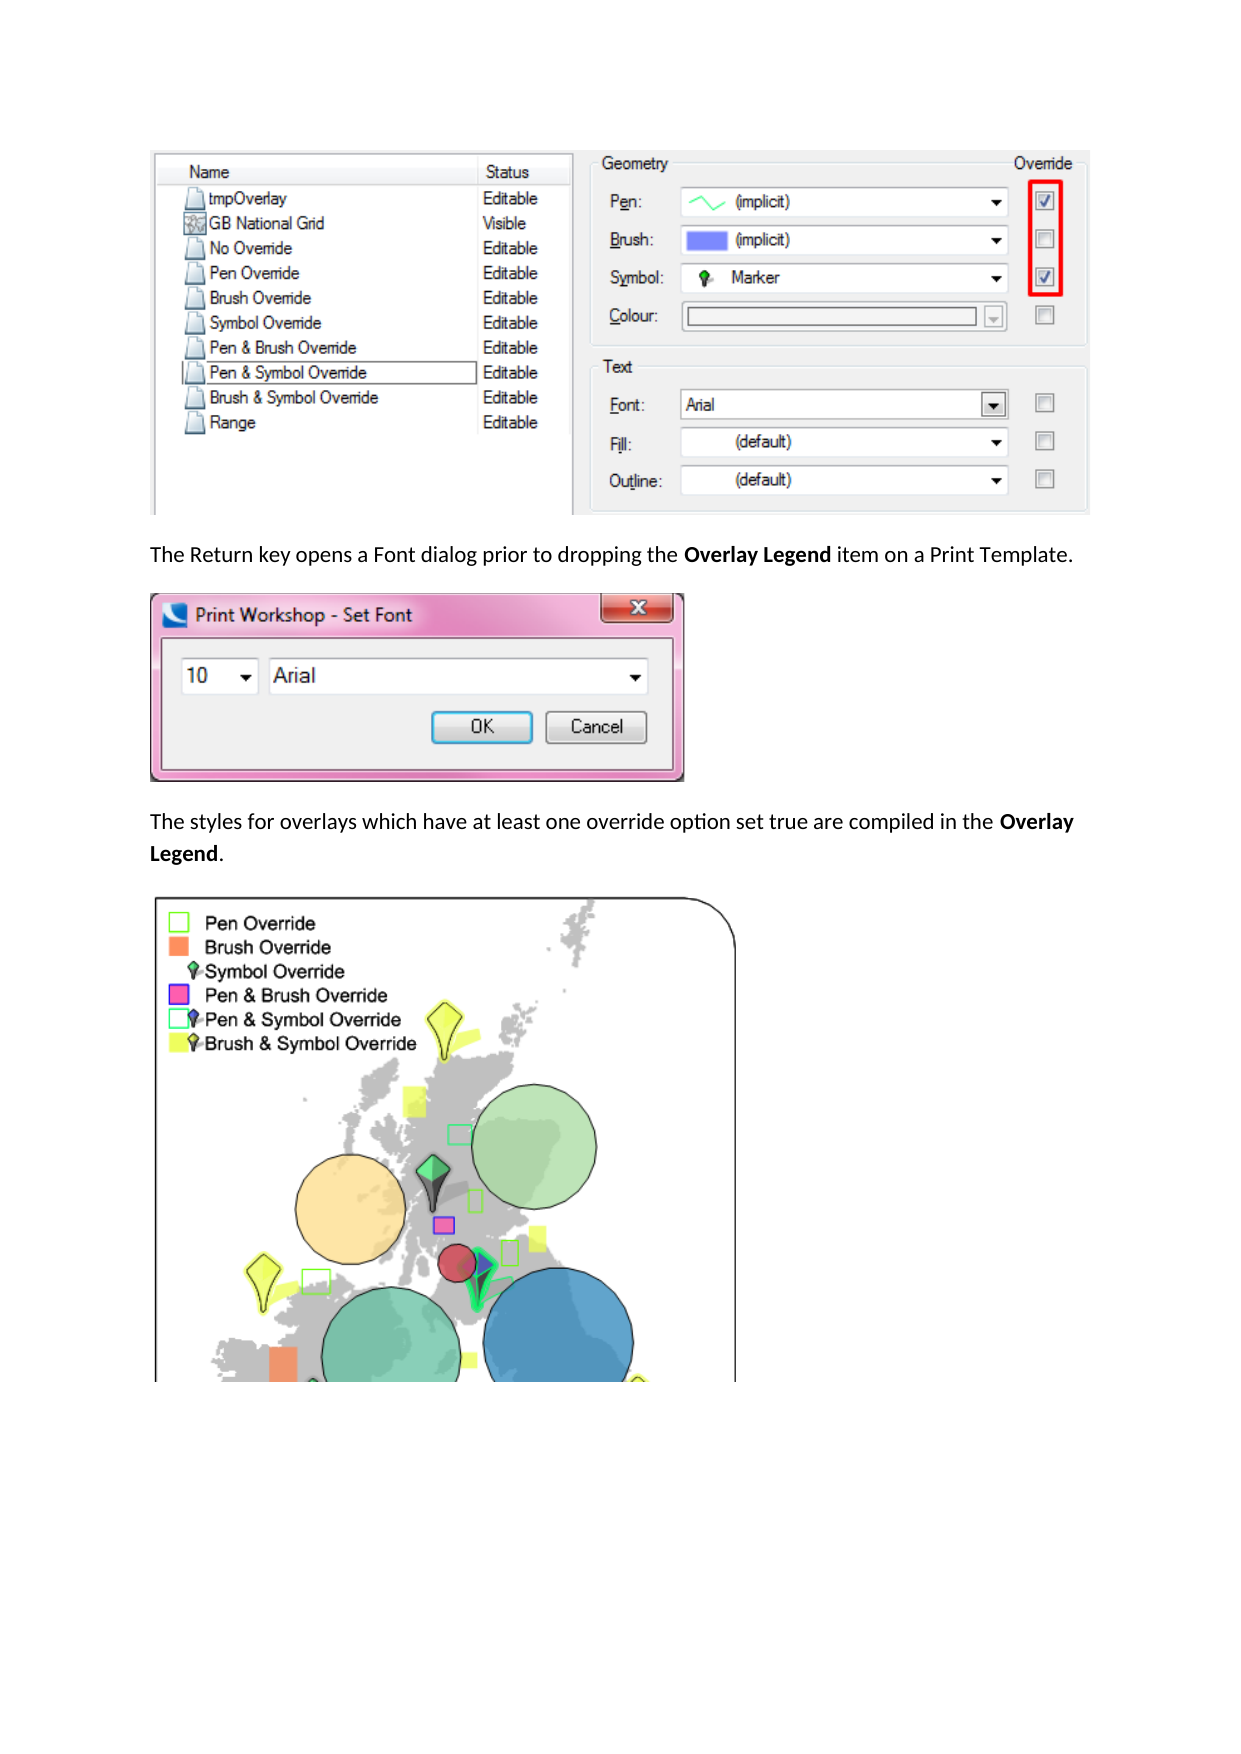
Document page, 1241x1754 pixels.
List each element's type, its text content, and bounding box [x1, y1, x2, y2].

text The Return key opens a Font dialog prior to dropping the Overlay Legend item on a Print Template. [150, 540, 1090, 568]
picture [150, 892, 741, 1382]
picture [150, 150, 1091, 515]
picture [150, 593, 685, 782]
text The styles for overlays which have at least one override option set true are compiled in the Overlay Legend. [150, 807, 1090, 867]
